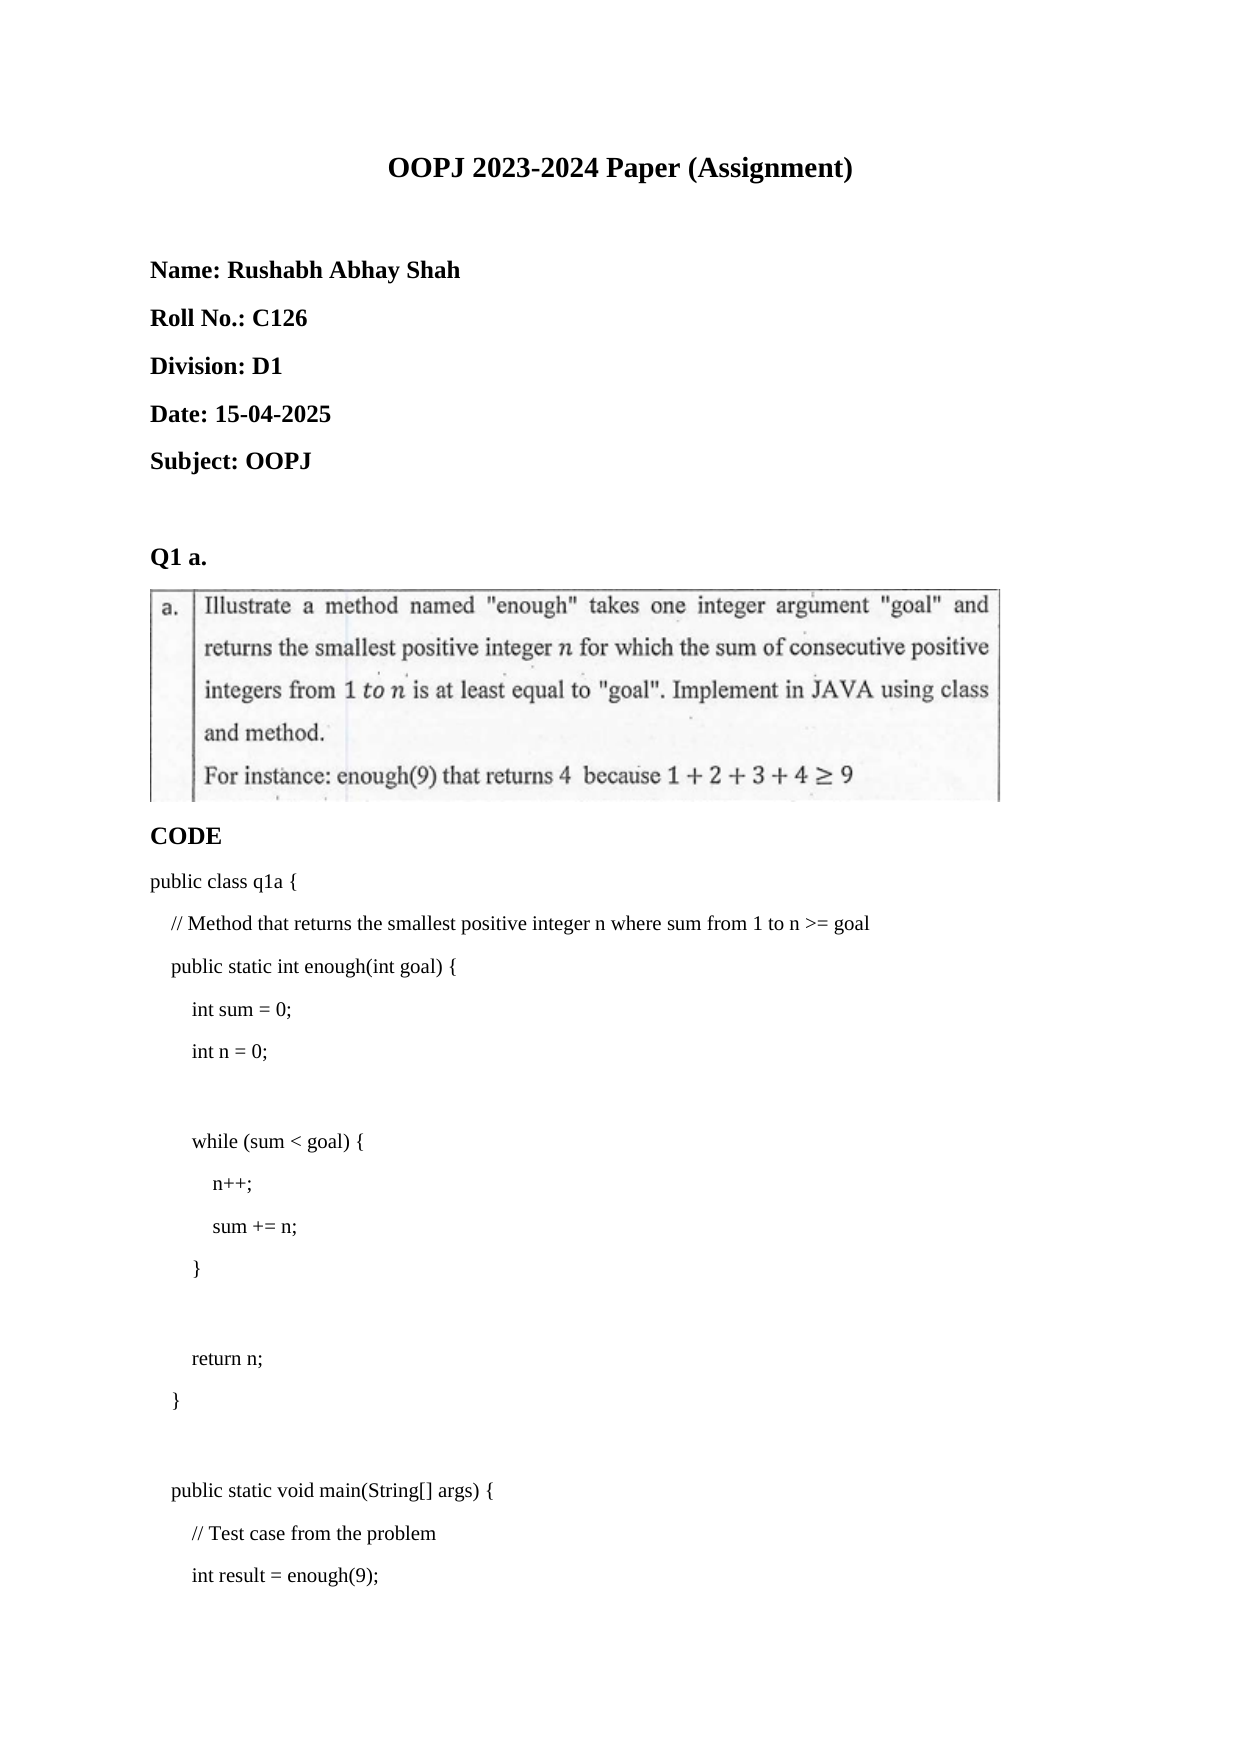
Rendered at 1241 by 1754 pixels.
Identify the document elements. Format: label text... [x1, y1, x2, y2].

text Roll No.: C126 [150, 303, 1090, 332]
picture [150, 589, 1001, 802]
text public class q1a { [150, 869, 1090, 893]
text Name: Rushabh Abhay Shah [150, 256, 1090, 284]
text int sum = 0; [150, 996, 1090, 1021]
text public static int enough(int goal) { [150, 954, 1090, 978]
text } [150, 1388, 1090, 1412]
text Subject: OOPJ [150, 446, 1090, 475]
text int result = enough(9); [150, 1563, 1090, 1587]
text return n; [150, 1346, 1090, 1370]
text } [150, 1256, 1090, 1280]
text OOPJ 2023-2024 Paper (Assignment) [150, 150, 1090, 183]
text while (sum < goal) { [150, 1128, 1090, 1153]
text public static void main(String[] args) { [150, 1478, 1090, 1502]
text sum += n; [150, 1214, 1090, 1238]
text // Method that returns the smallest positive integer n where sum from 1 to n >= goal [150, 911, 1090, 935]
text int n = 0; [150, 1039, 1090, 1063]
text // Test case from the problem [150, 1521, 1090, 1544]
text CODE [150, 821, 1090, 850]
text Date: 15-04-2025 [150, 399, 1090, 427]
text Division: D1 [150, 351, 1090, 380]
text Q1 a. [150, 542, 1090, 571]
text n++; [150, 1171, 1090, 1195]
